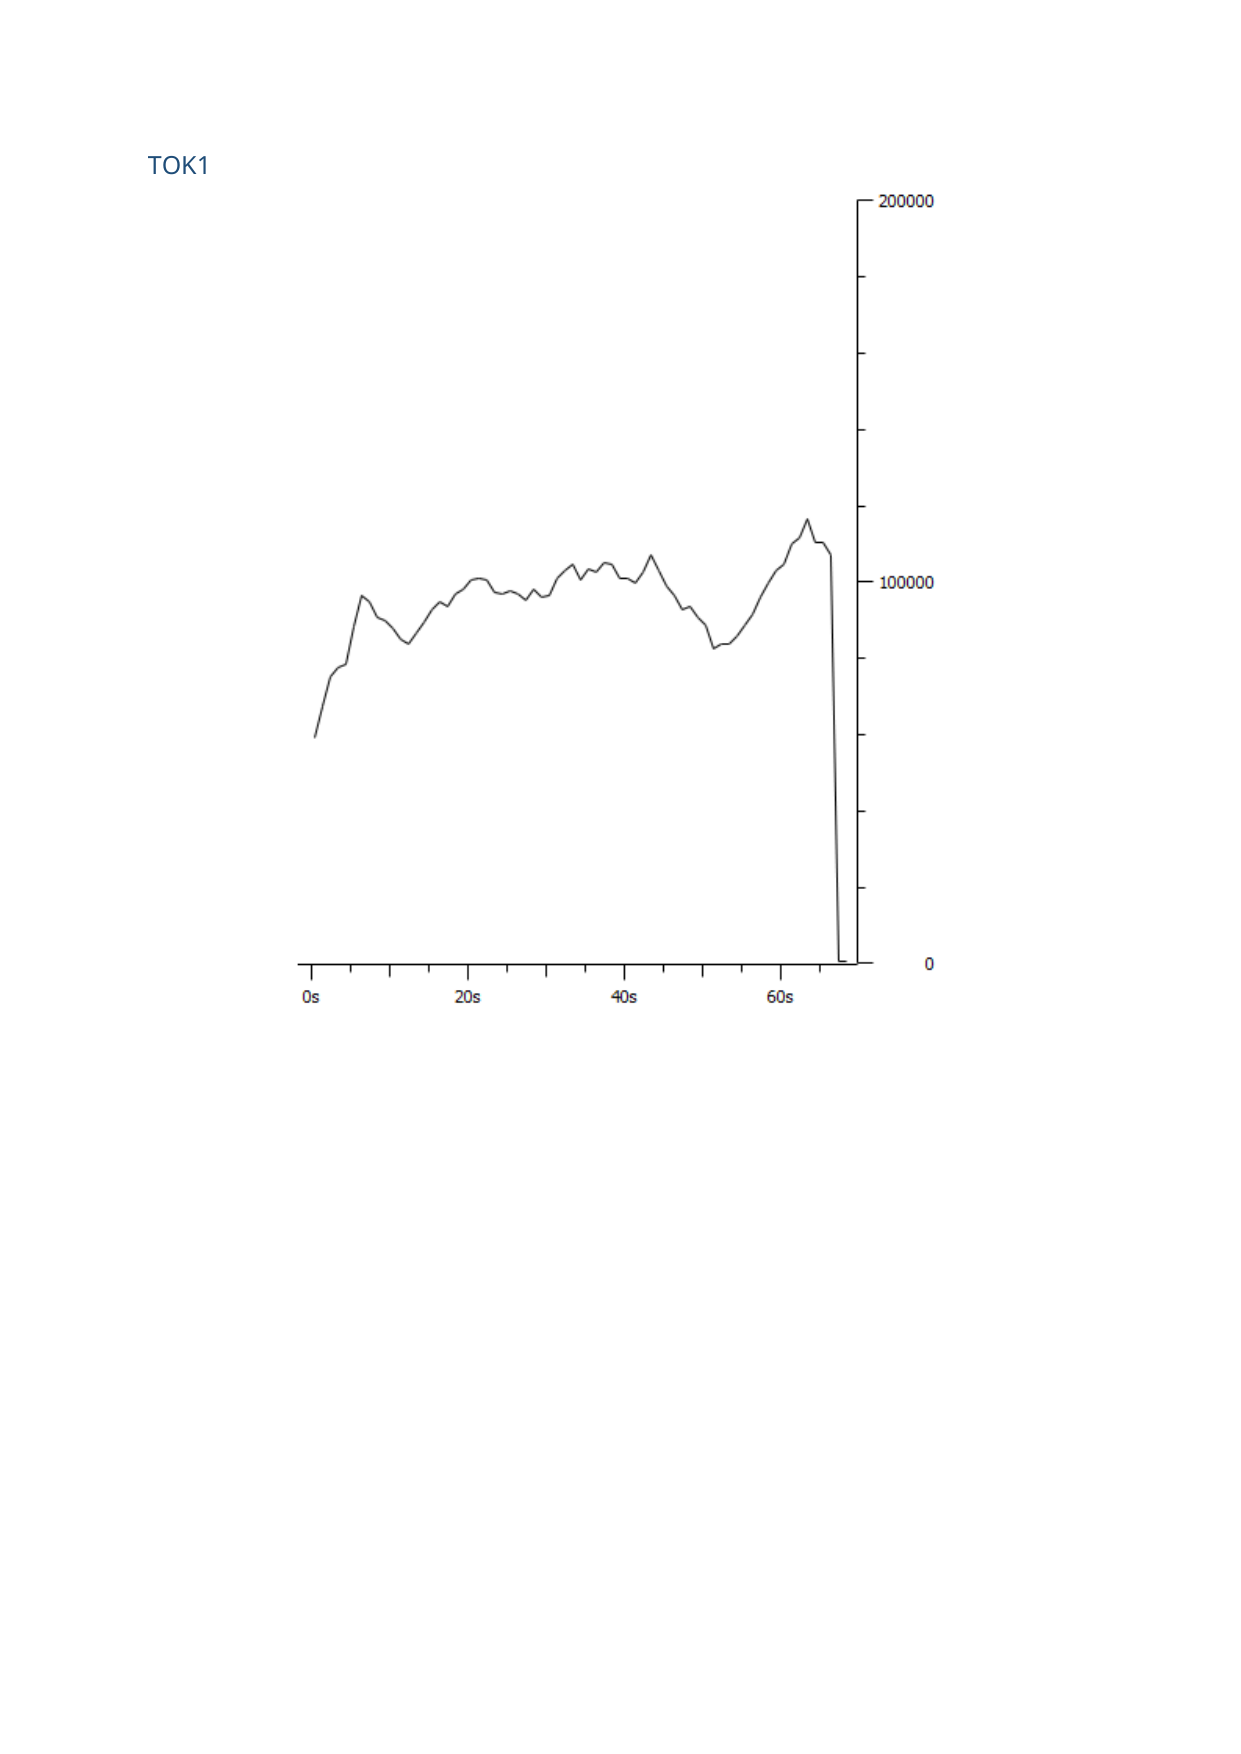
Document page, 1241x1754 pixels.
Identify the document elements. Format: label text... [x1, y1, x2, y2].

subtitle TOK1 [148, 148, 1093, 182]
picture [297, 184, 943, 1014]
